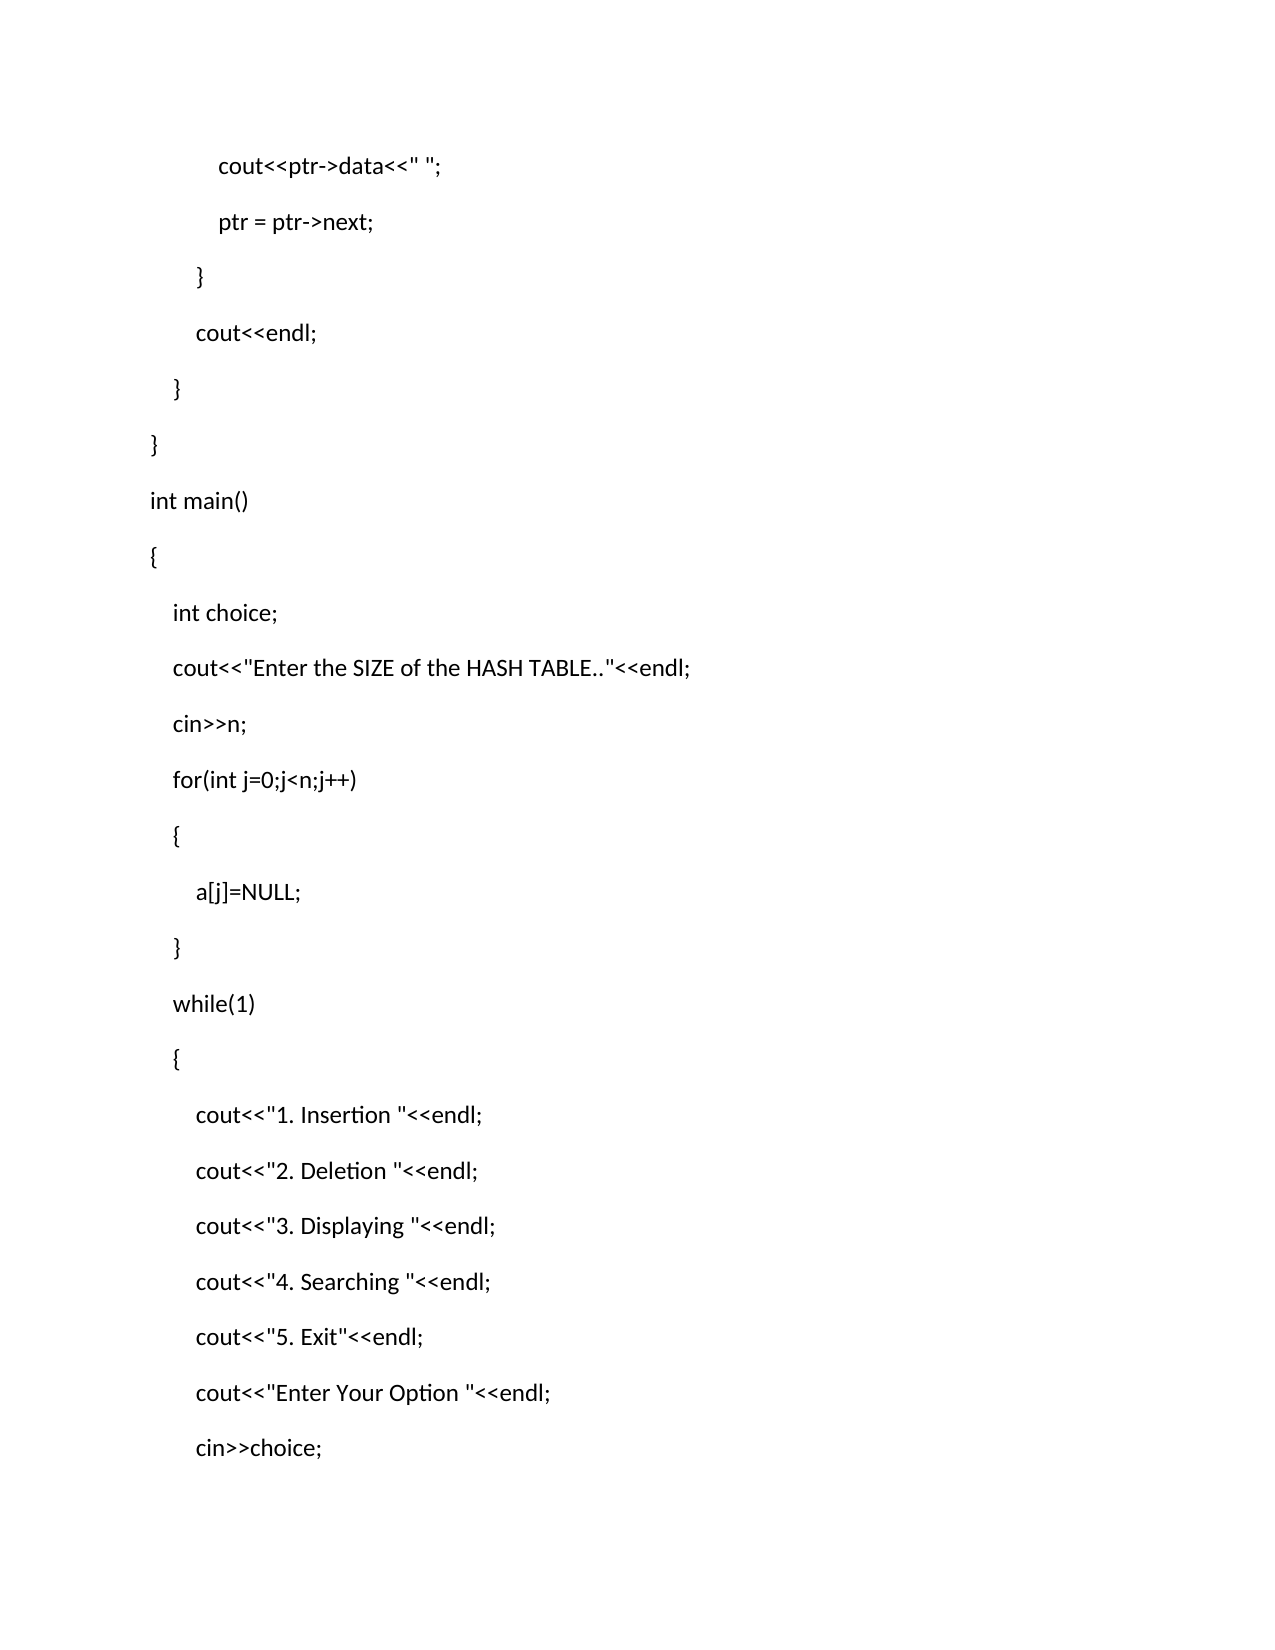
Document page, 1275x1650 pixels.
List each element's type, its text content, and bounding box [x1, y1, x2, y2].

text { [173, 1043, 1139, 1074]
text cout<<endl; [196, 317, 1139, 348]
text int main() [150, 485, 1139, 515]
text while(1) [173, 988, 1139, 1018]
text a[j]=NULL; [196, 876, 1139, 906]
text { [173, 820, 1139, 851]
text } [150, 429, 1139, 459]
text int choice; [173, 597, 1139, 627]
text cout<<"Enter the SIZE of the HASH TABLE.."<<endl; cin>>n; [173, 653, 693, 739]
text cout<<ptr->data<<" "; ptr = ptr->next; [218, 150, 463, 236]
text } [173, 932, 1139, 962]
text } [196, 262, 1139, 292]
text for(int j=0;j<n;j++) [173, 764, 1139, 794]
text } [173, 373, 1139, 404]
text { [150, 541, 1139, 571]
text cout<<"1. Insertion "<<endl; cout<<"2. Deletion "<<endl; cout<<"3. Displaying "<<endl; cout<<"4. Searching "<<endl; cout<<"5. Exit"<<endl; cout<<"Enter Your Option "<<endl; cin>>choice; [196, 1099, 553, 1463]
